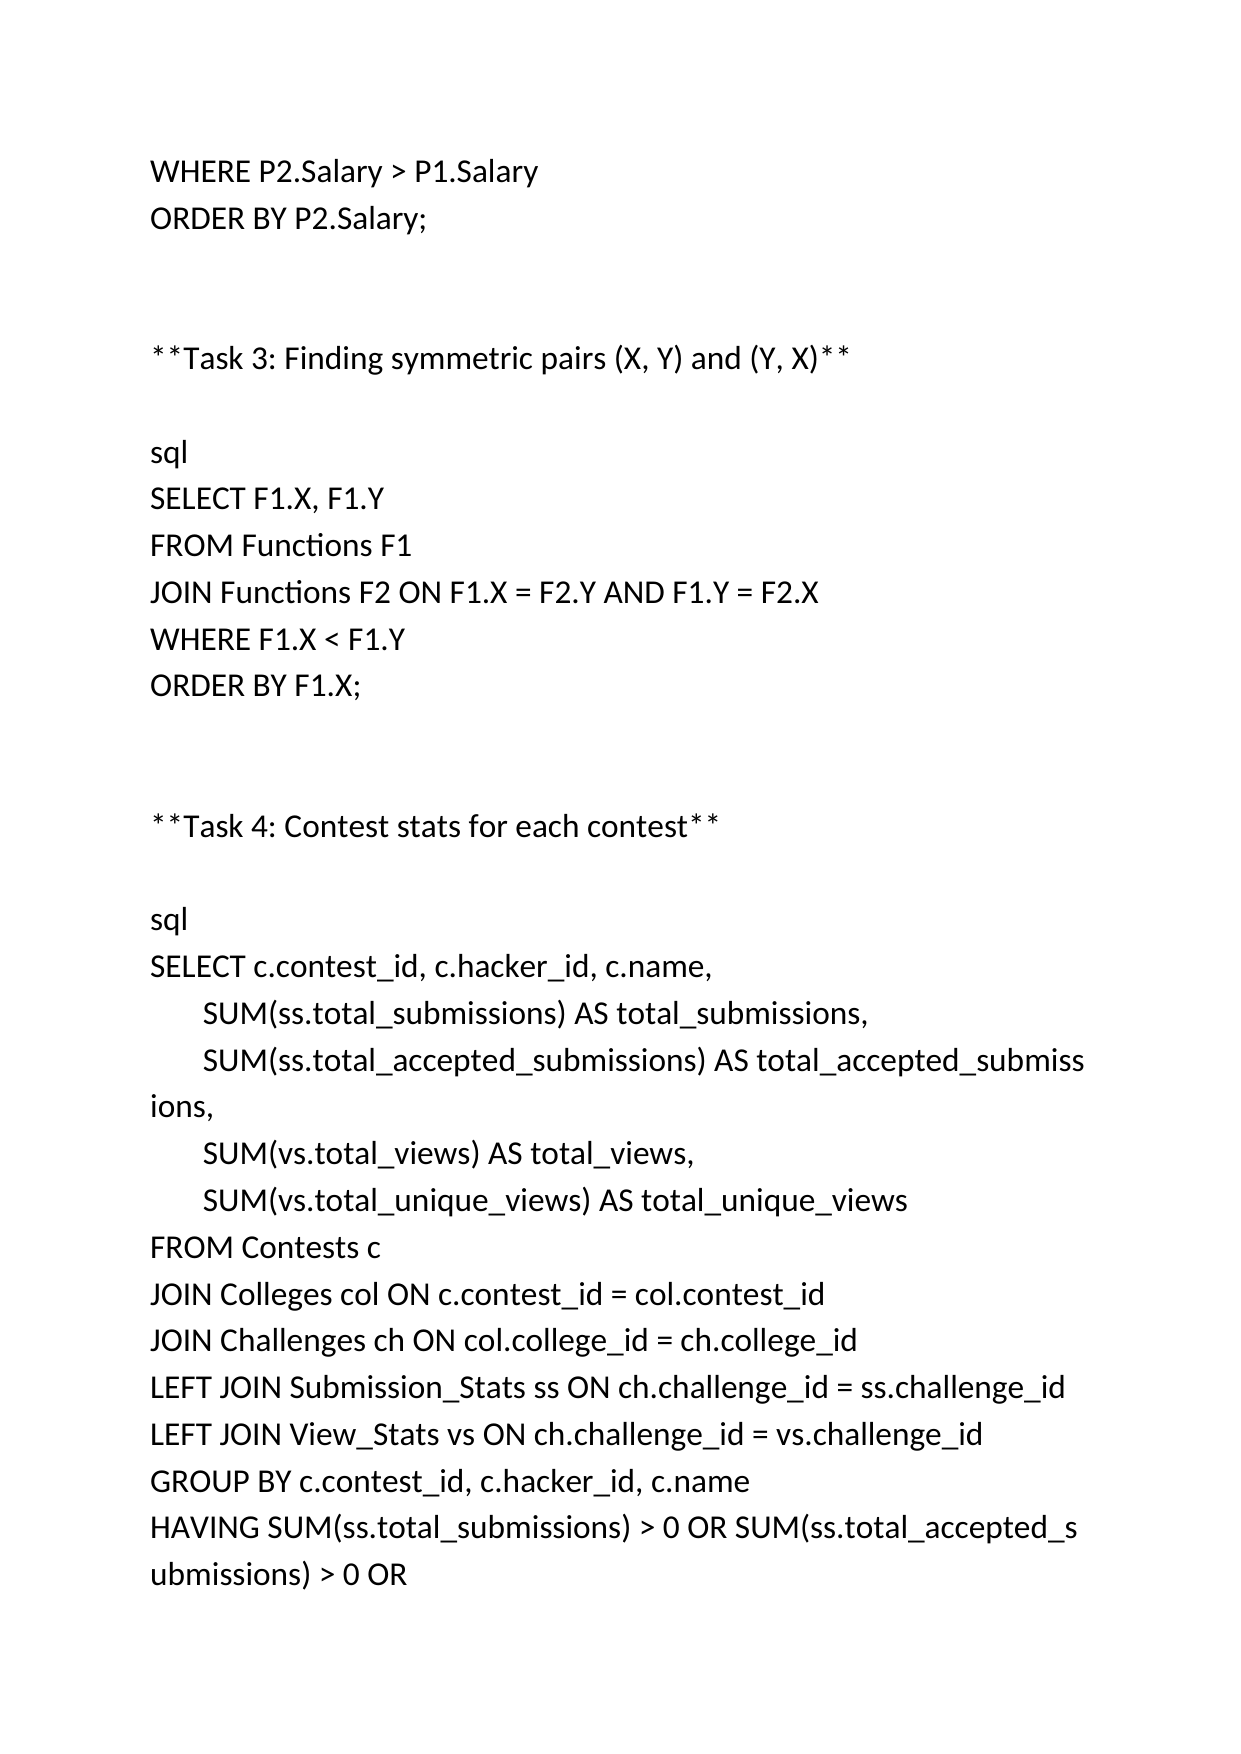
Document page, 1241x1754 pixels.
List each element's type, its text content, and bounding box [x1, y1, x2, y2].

text ORDER BY F1.X; [150, 664, 1090, 705]
text SELECT c.contest_id, c.hacker_id, c.name, [150, 945, 1090, 986]
text SELECT F1.X, F1.Y [150, 477, 1090, 518]
text **Task 3: Finding symmetric pairs (X, Y) and (Y, X)** [150, 337, 1090, 378]
text SUM(vs.total_views) AS total_views, [150, 1132, 1090, 1173]
text JOIN Colleges col ON c.contest_id = col.contest_id [150, 1272, 1090, 1313]
text LEFT JOIN Submission_Stats ss ON ch.challenge_id = ss.challenge_id [150, 1366, 1090, 1407]
text SUM(ss.total_accepted_submissions) AS total_accepted_submissions, [150, 1039, 1090, 1126]
text sql [150, 898, 1090, 939]
text SUM(vs.total_unique_views) AS total_unique_views [150, 1179, 1090, 1220]
text WHERE F1.X < F1.Y [150, 618, 1090, 658]
text JOIN Functions F2 ON F1.X = F2.Y AND F1.Y = F2.X [150, 571, 1090, 612]
text ORDER BY P2.Salary; [150, 197, 1090, 237]
text FROM Contests c [150, 1226, 1090, 1266]
text **Task 4: Contest stats for each contest** [150, 805, 1090, 846]
text LEFT JOIN View_Stats vs ON ch.challenge_id = vs.challenge_id [150, 1413, 1090, 1453]
text sql [150, 431, 1090, 471]
text SUM(ss.total_submissions) AS total_submissions, [150, 992, 1090, 1033]
text GROUP BY c.contest_id, c.hacker_id, c.name [150, 1459, 1090, 1500]
text FROM Functions F1 [150, 524, 1090, 565]
text JOIN Challenges ch ON col.college_id = ch.college_id [150, 1319, 1090, 1360]
text HAVING SUM(ss.total_submissions) > 0 OR SUM(ss.total_accepted_submissions) > 0 OR [150, 1506, 1090, 1594]
text WHERE P2.Salary > P1.Salary [150, 150, 1090, 191]
